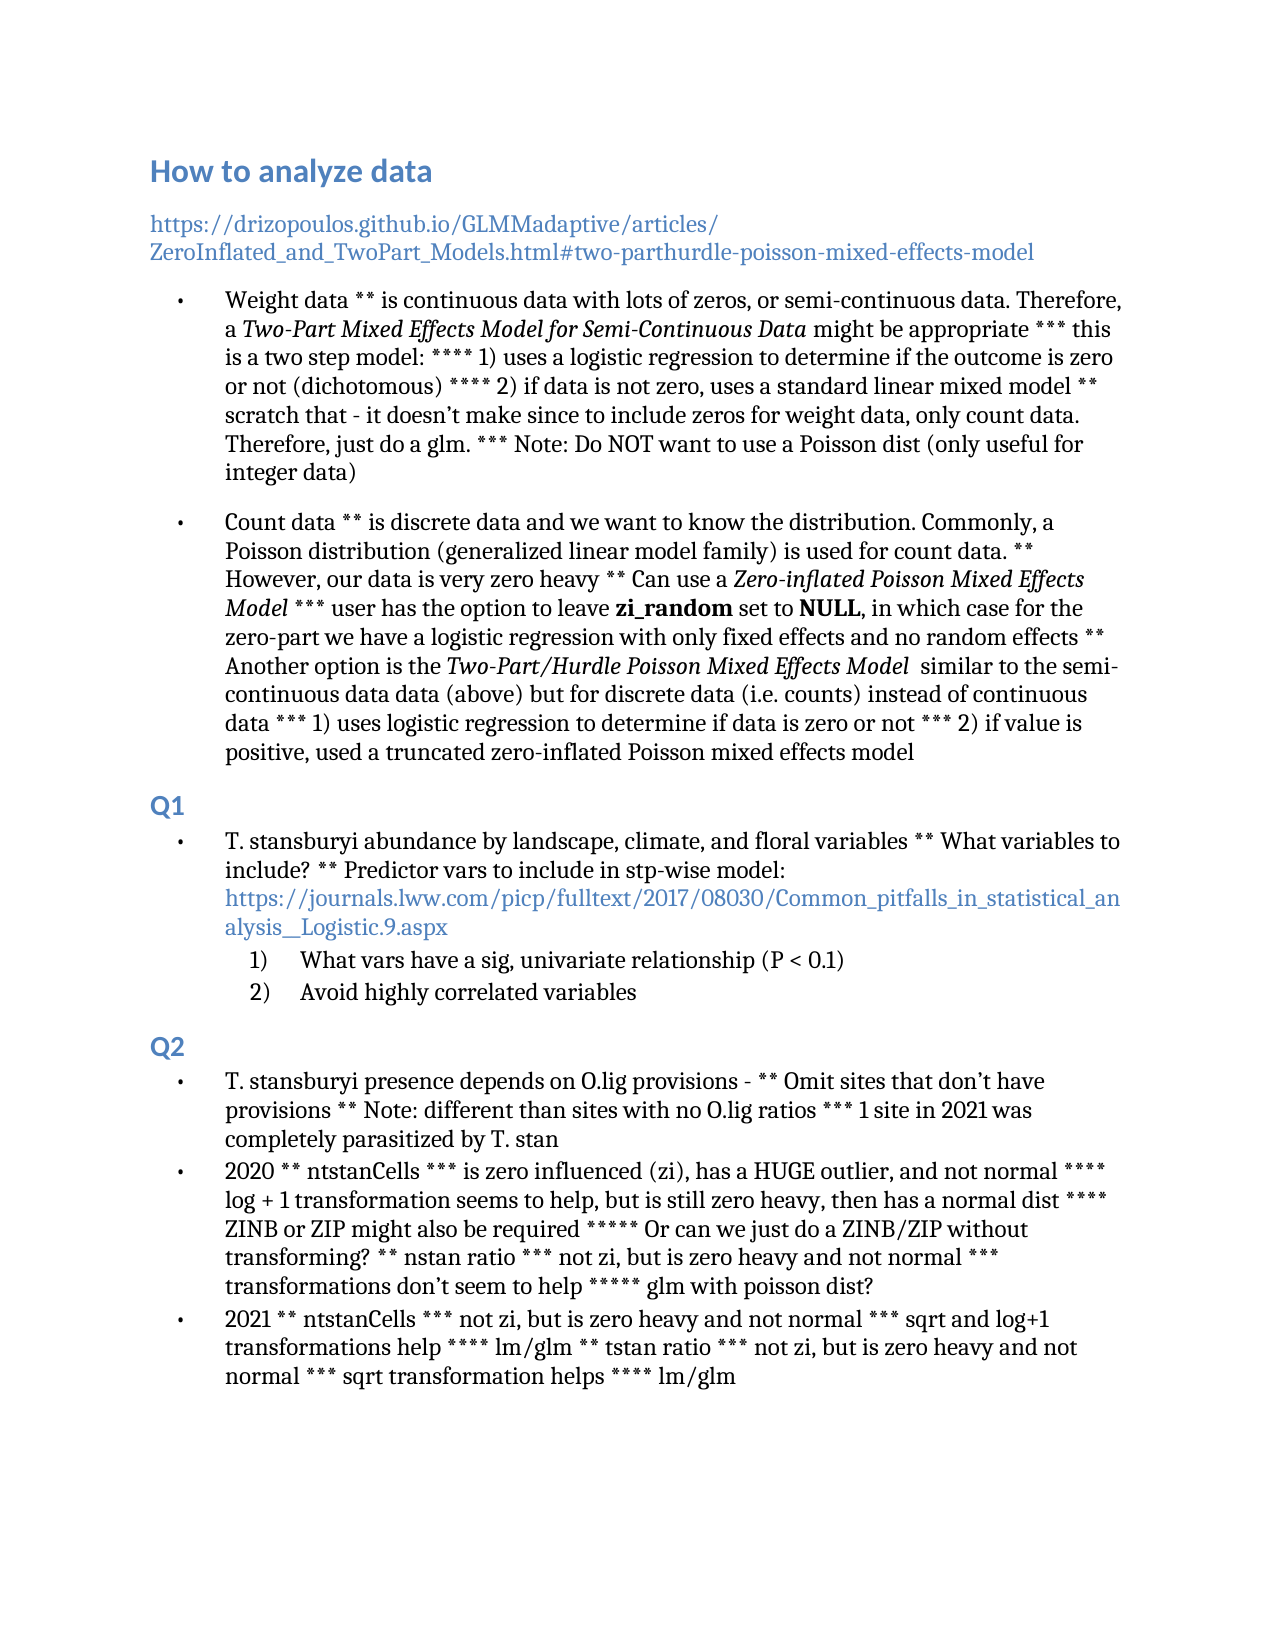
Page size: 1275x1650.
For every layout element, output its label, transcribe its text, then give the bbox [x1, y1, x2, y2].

list 2021 ** ntstanCells *** not zi, but is zero heavy and not normal *** sqrt and log+1 transformations help **** lm/glm ** tstan ratio *** not zi, but is zero heavy and not normal *** sqrt transformation helps **** lm/glm [175, 1304, 1125, 1391]
list Weight data ** is continuous data with lots of zeros, or semi-continuous data. Therefore, a Two-Part Mixed Effects Model for Semi-Continuous Data might be appropriate *** this is a two step model: **** 1) uses a logistic regression to determine if the outcome is zero or not (dichotomous) **** 2) if data is not zero, uses a standard linear mixed model ** scratch that - it doesn’t make since to include zeros for weight data, only count data. Therefore, just do a glm. *** Note: Do NOT want to use a Poisson dist (only useful for integer data) [175, 286, 1125, 487]
list T. stansburyi presence depends on O.lig provisions - ** Omit sites that don’t have provisions ** Note: different than sites with no O.lig ratios *** 1 site in 2021 was completely parasitized by T. stan [175, 1067, 1125, 1153]
subtitle Q2 [150, 1028, 1125, 1063]
list Avoid highly correlated variables [250, 978, 1125, 1007]
list Count data ** is discrete data and we want to know the distribution. Commonly, a Poisson distribution (generalized linear model family) is used for count data. ** However, our data is very zero heavy ** Can use a Zero-inflated Poisson Mixed Effects Model *** user has the option to leave zi_random set to NULL, in which case for the zero-part we have a logistic regression with only fixed effects and no random effects ** Another option is the Two-Part/Hurdle Poisson Mixed Effects Model similar to the semi-continuous data data (above) but for discrete data (i.e. counts) instead of continuous data *** 1) uses logistic regression to determine if data is zero or not *** 2) if value is positive, used a truncated zero-inflated Poisson mixed effects model [175, 508, 1125, 767]
subtitle Q1 [150, 787, 1125, 823]
list What vars have a sig, univariate relationship (P < 0.1) [250, 946, 1125, 974]
list 2020 ** ntstanCells *** is zero influenced (zi), has a HUGE outlier, and not normal **** log + 1 transformation seems to help, but is still zero heavy, then has a normal dist **** ZINB or ZIP might also be required ***** Or can we just do a ZINB/ZIP without transforming? ** nstan ratio *** not zi, but is zero heavy and not normal *** transformations don’t seem to help ***** glm with poisson dist? [175, 1157, 1125, 1301]
text https://drizopoulos.github.io/GLMMadaptive/articles/ZeroInflated_and_TwoPart_Models.html#two-parthurdle-poisson-mixed-effects-model [150, 209, 1125, 267]
list T. stansburyi abundance by landscape, climate, and floral variables ** What variables to include? ** Predictor vars to include in stp-wise model: https://journals.lww.com/picp/fulltext/2017/08030/Common_pitfalls_in_statistical_analysis__Logistic.9.aspx [175, 827, 1125, 942]
subtitle How to analyze data [150, 150, 1125, 191]
